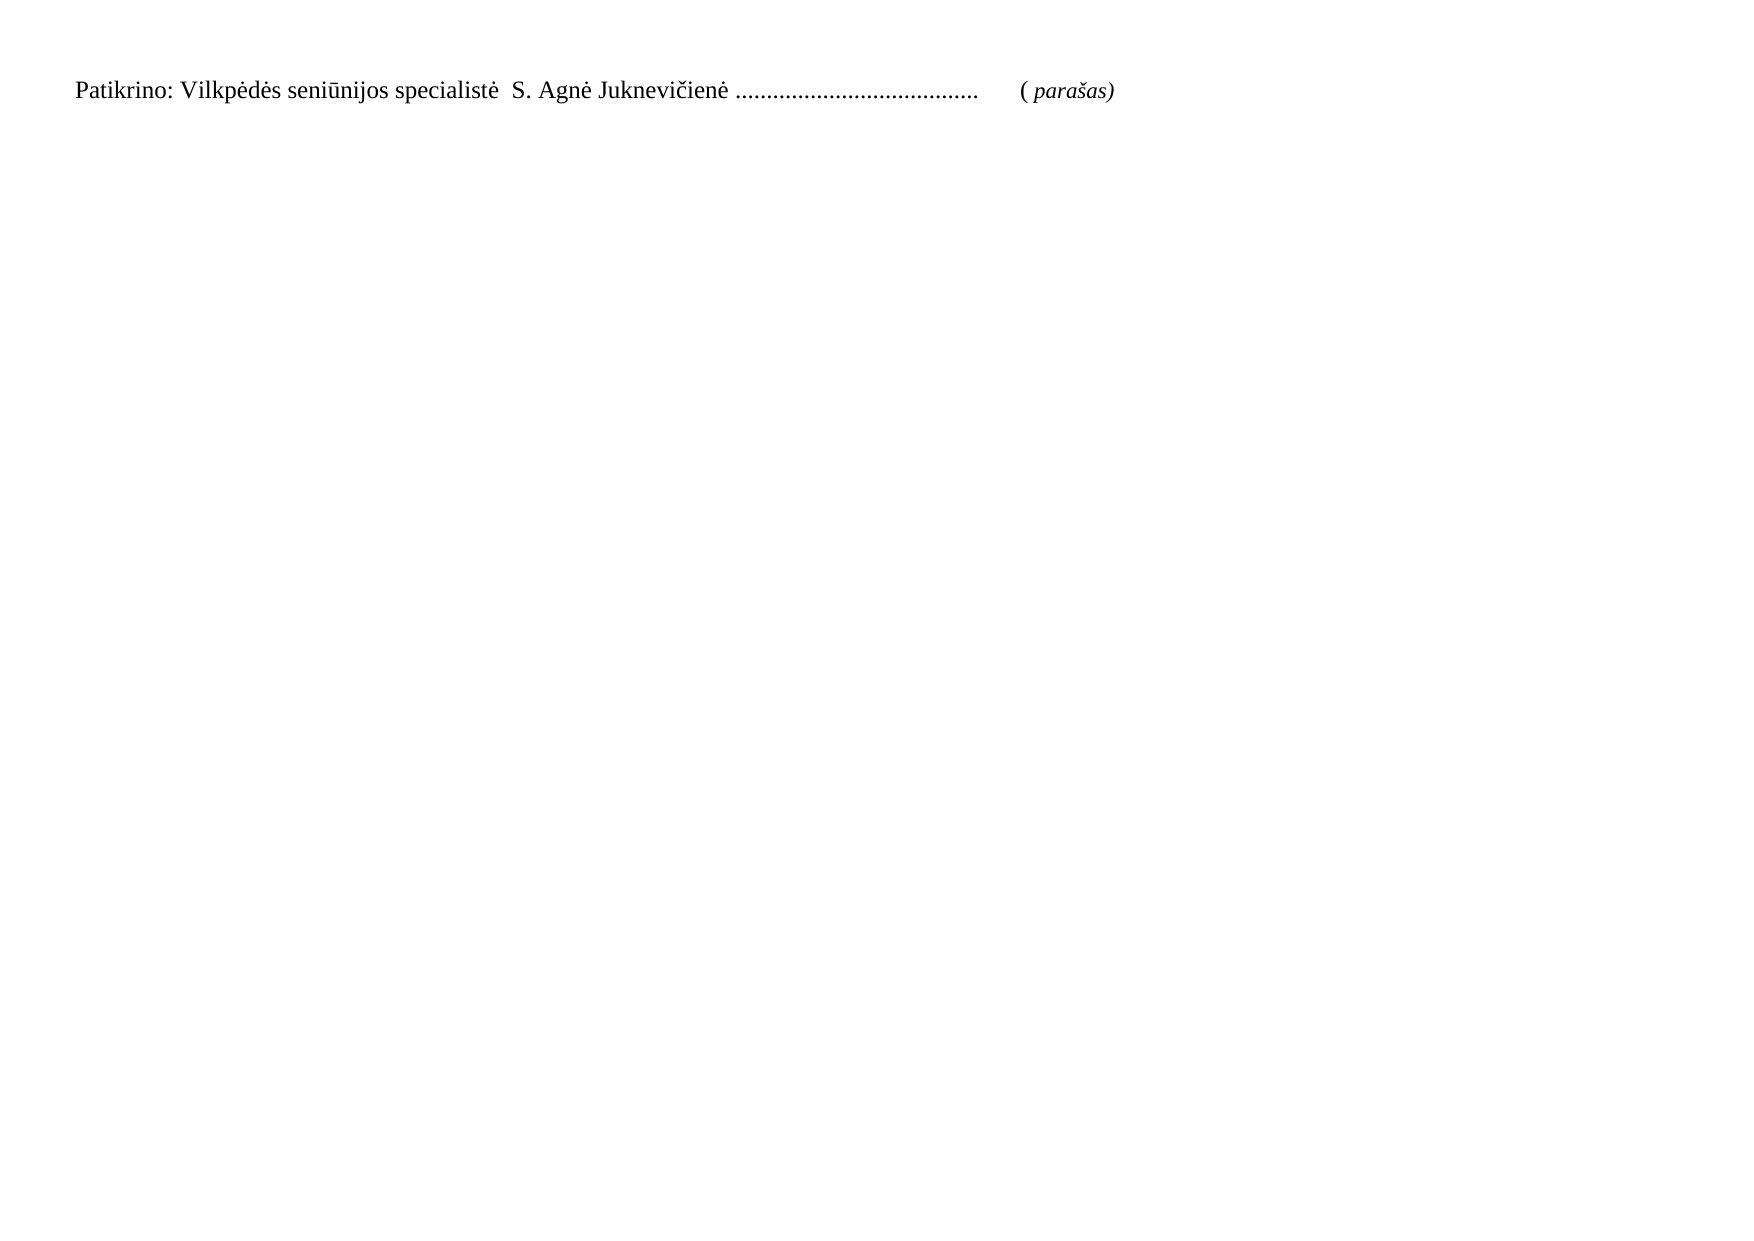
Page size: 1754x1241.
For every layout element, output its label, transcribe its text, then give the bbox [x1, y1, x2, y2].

text Patikrino: Vilkpėdės seniūnijos specialistė S. Agnė Juknevičienė ....................................... ( parašas) [75, 75, 1712, 104]
